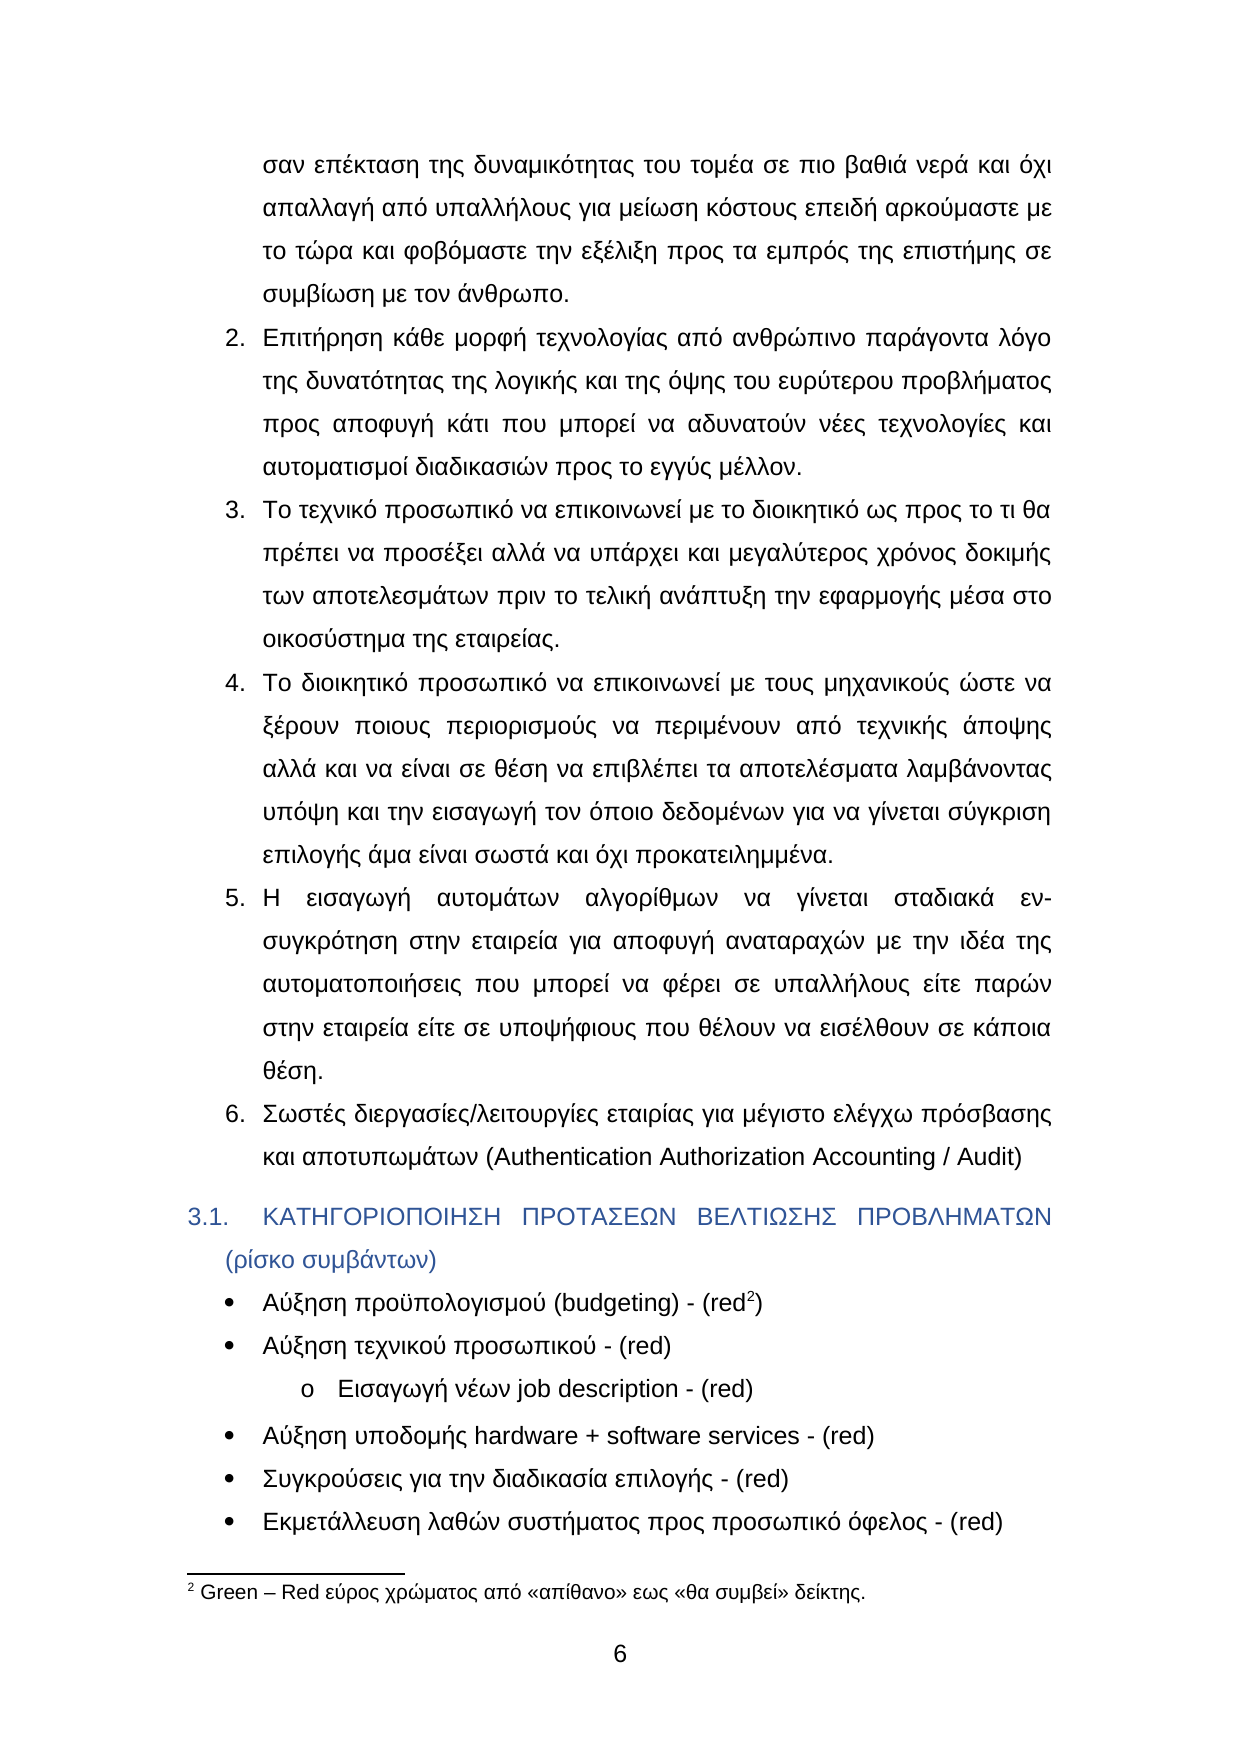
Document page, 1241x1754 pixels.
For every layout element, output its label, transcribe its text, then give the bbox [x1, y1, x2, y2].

list Εκμετάλλευση λαθών συστήματος προς προσωπικό όφελος - (red) [225, 1507, 1053, 1536]
subtitle ΚΑΤΗΓΟΡΙΟΠΟΙΗΣΗ ΠΡΟΤΑΣΕΩΝ ΒΕΛΤΙΩΣΗΣ ΠΡΟΒΛΗΜΑΤΩΝ (ρίσκο συμβάντων) [187, 1202, 1053, 1273]
list Αύξηση τεχνικού προσωπικού - (red) [225, 1331, 1053, 1360]
list Το τεχνικό προσωπικό να επικοινωνεί με το διοικητικό ως προς το τι θα πρέπει να προσέξει αλλά να υπάρχει και μεγαλύτερος χρόνος δοκιμής των αποτελεσμάτων πριν το τελική ανάπτυξη την εφαρμογής μέσα στο οικοσύστημα της εταιρείας. [225, 495, 1053, 653]
list Η εισαγωγή αυτομάτων αλγορίθμων να γίνεται σταδιακά εν-συγκρότηση στην εταιρεία για αποφυγή αναταραχών με την ιδέα της αυτοματοποιήσεις που μπορεί να φέρει σε υπαλλήλους είτε παρών στην εταιρεία είτε σε υποψήφιους που θέλουν να εισέλθουν σε κάποια θέση. [225, 883, 1053, 1084]
list Αύξηση υποδομής hardware + software services - (red) [225, 1421, 1053, 1449]
list Το διοικητικό προσωπικό να επικοινωνεί με τους μηχανικούς ώστε να ξέρουν ποιους περιορισμούς να περιμένουν από τεχνικής άποψης αλλά και να είναι σε θέση να επιβλέπει τα αποτελέσματα λαμβάνοντας υπόψη και την εισαγωγή τον όποιο δεδομένων για να γίνεται σύγκριση επιλογής άμα είναι σωστά και όχι προκατειλημμένα. [225, 667, 1053, 869]
list Συγκρούσεις για την διαδικασία επιλογής - (red) [225, 1464, 1053, 1493]
list Επιτήρηση κάθε μορφή τεχνολογίας από ανθρώπινο παράγοντα λόγο της δυνατότητας της λογικής και της όψης του ευρύτερου προβλήματος προς αποφυγή κάτι που μπορεί να αδυνατούν νέες τεχνολογίες και αυτοματισμοί διαδικασιών προς το εγγύς μέλλον. [225, 322, 1053, 481]
list Σωστές διεργασίες/λειτουργίες εταιρίας για μέγιστο ελέγχω πρόσβασης και αποτυπωμάτων (Authentication Authorization Accounting / Audit) [225, 1099, 1053, 1171]
list Αύξηση προϋπολογισμού (budgeting) - (red) [225, 1288, 1053, 1317]
list Εισαγωγή νέων job description - (red) [300, 1374, 1053, 1405]
